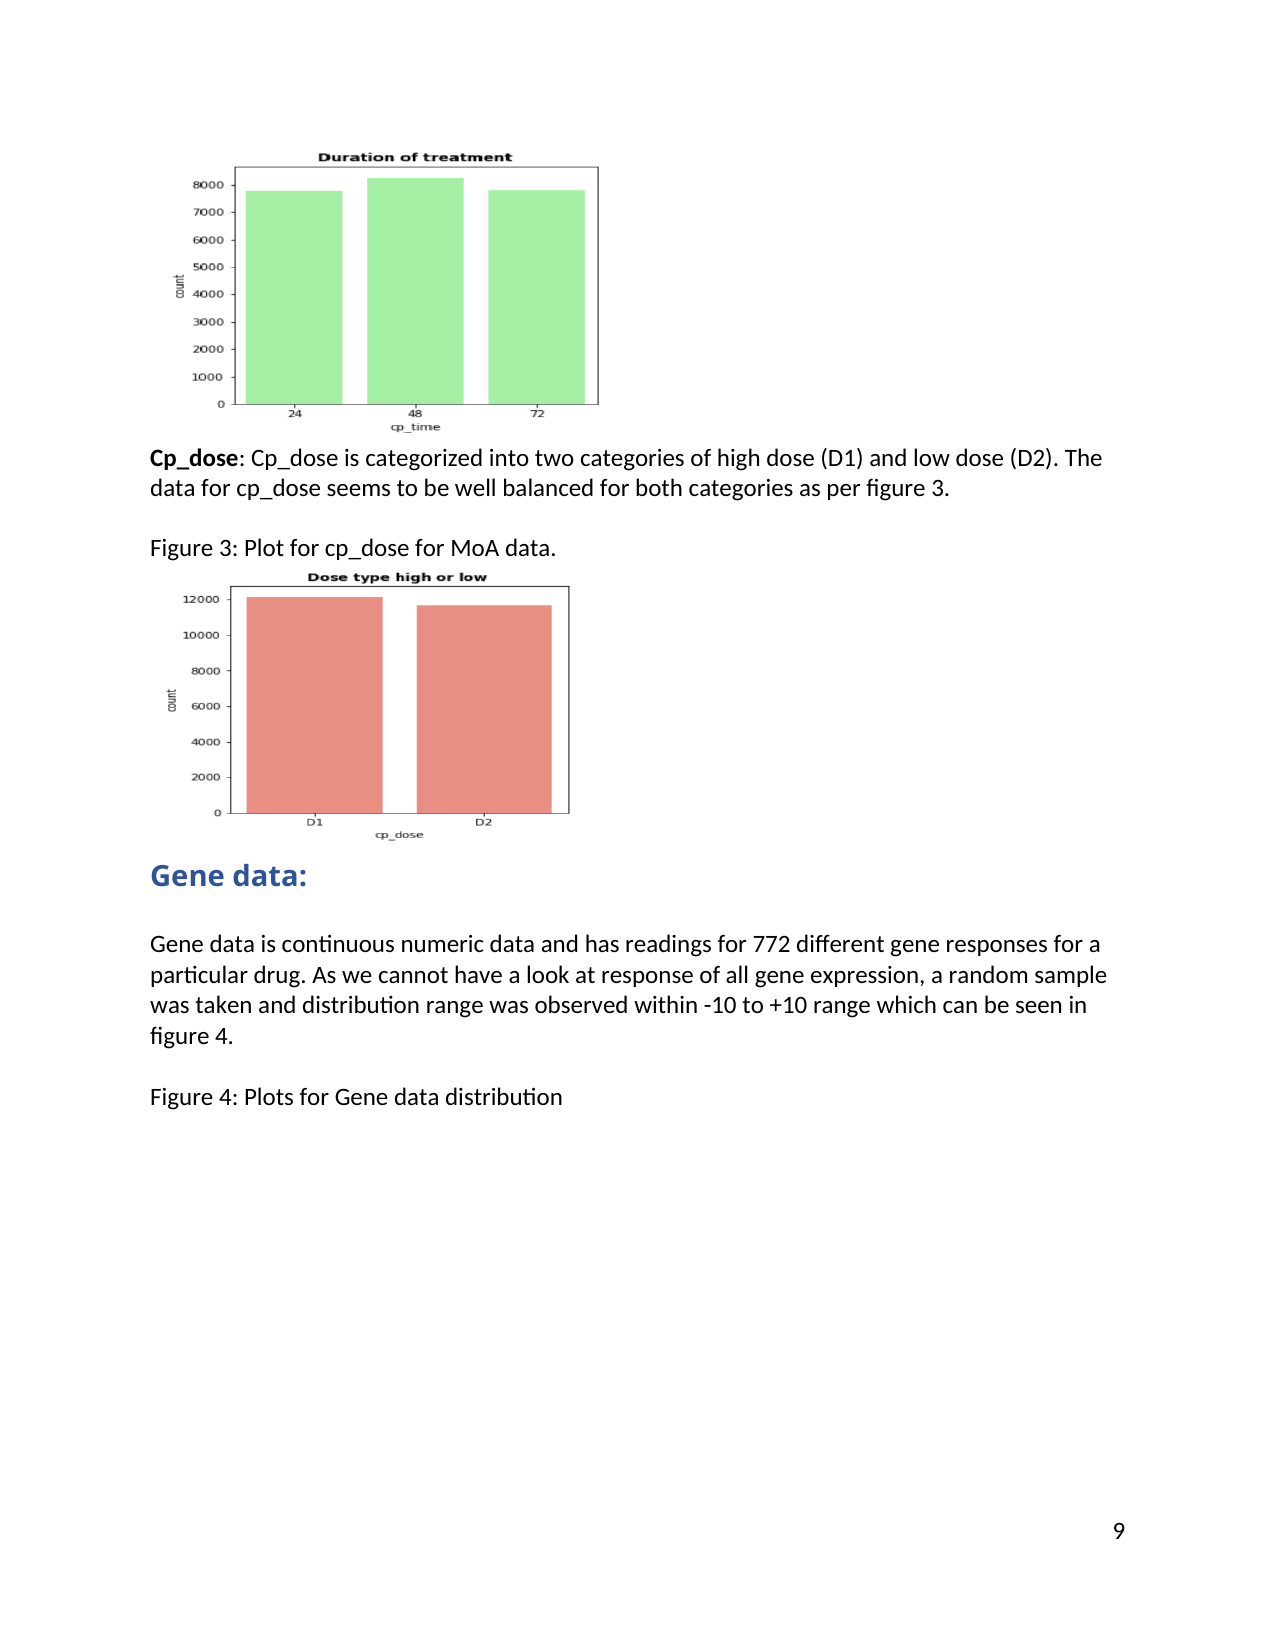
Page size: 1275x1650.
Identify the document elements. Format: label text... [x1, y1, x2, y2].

text Figure 3: Plot for cp_dose for MoA data. [150, 532, 1125, 562]
picture [150, 150, 686, 442]
text Gene data is continuous numeric data and has readings for 772 different gene responses for a particular drug. As we cannot have a look at response of all gene expression, a random sample was taken and distribution range was observed within -10 to +10 range which can be seen in figure 4. [150, 928, 1125, 1050]
picture [150, 562, 654, 851]
text Figure 4: Plots for Gene data distribution [150, 1081, 1125, 1111]
text Cp_dose: Cp_dose is categorized into two categories of high dose (D1) and low dose (D2). The data for cp_dose seems to be well balanced for both categories as per figure 3. [150, 442, 1125, 503]
subtitle Gene data: [150, 855, 1125, 895]
